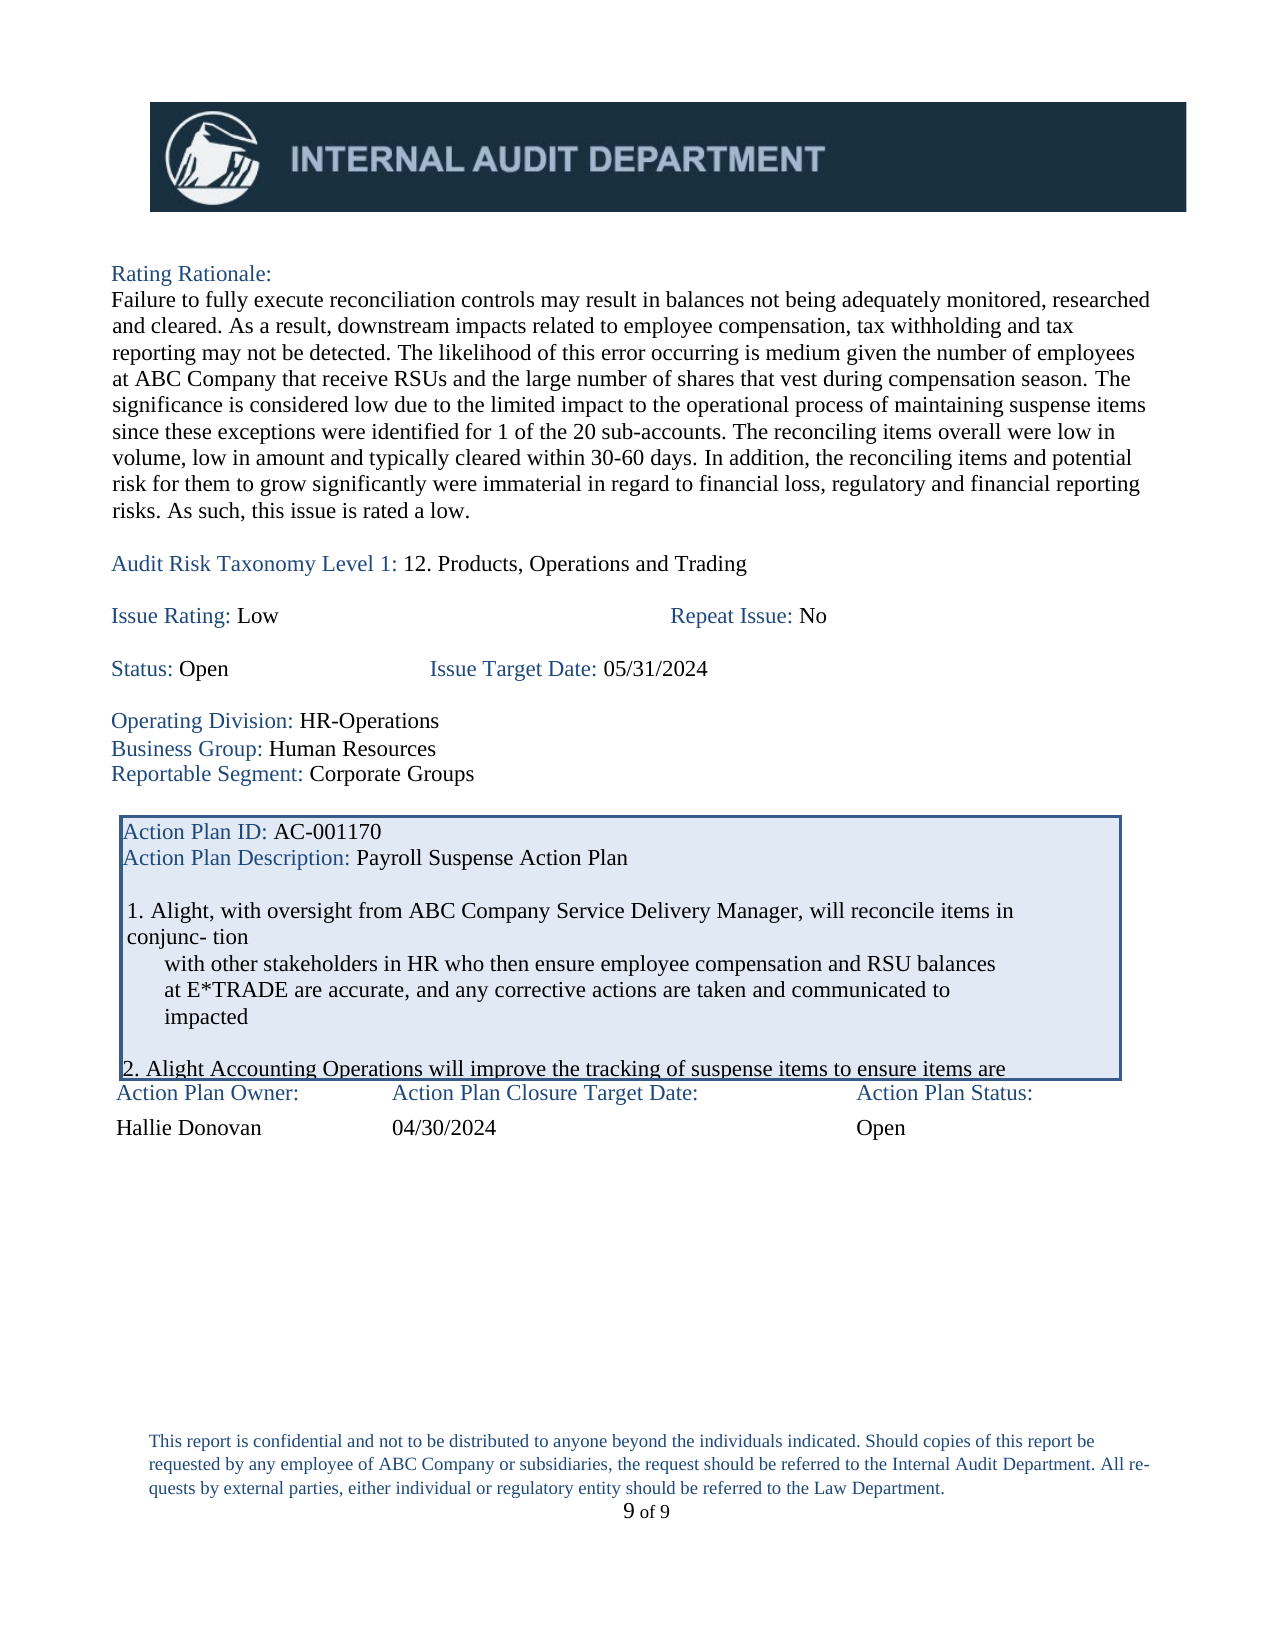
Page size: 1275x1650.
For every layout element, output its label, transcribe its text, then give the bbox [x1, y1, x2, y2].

text Reportable Segment: Corporate Groups [111, 761, 1183, 787]
text Hallie Donovan 04/30/2024 Open [116, 1113, 1183, 1140]
text Issue Rating: Low Repeat Issue: No [111, 602, 1183, 629]
text Business Group: Human Resources [111, 739, 1183, 760]
text Rating Rationale: [111, 260, 1183, 286]
text Failure to fully execute reconciliation controls may result in balances not being adequately monitored, researched and cleared. As a result, downstream impacts related to employee compensation, tax withholding and tax reporting may not be detected. The likelihood of this error occurring is medium given the number of employees at ABC Company that receive RSUs and the large number of shares that vest during compensation season. The significance is considered low due to the limited impact to the operational process of maintaining suspense items since these exceptions were identified for 1 of the 20 sub-accounts. The reconciling items overall were low in volume, low in amount and typically cleared within 30-60 days. In addition, the reconciling items and potential risk for them to grow significantly were immaterial in regard to financial loss, regulatory and financial reporting risks. As such, this issue is rated a low. [111, 286, 1152, 523]
text Status: Open Issue Target Date: 05/31/2024 Operating Division: HR-Operations [111, 634, 708, 739]
text Action Plan Owner: Action Plan Closure Target Date: Action Plan Status: [116, 809, 1183, 1105]
text Audit Risk Taxonomy Level 1: 12. Products, Operations and Trading [111, 549, 1183, 576]
picture [150, 102, 1187, 212]
